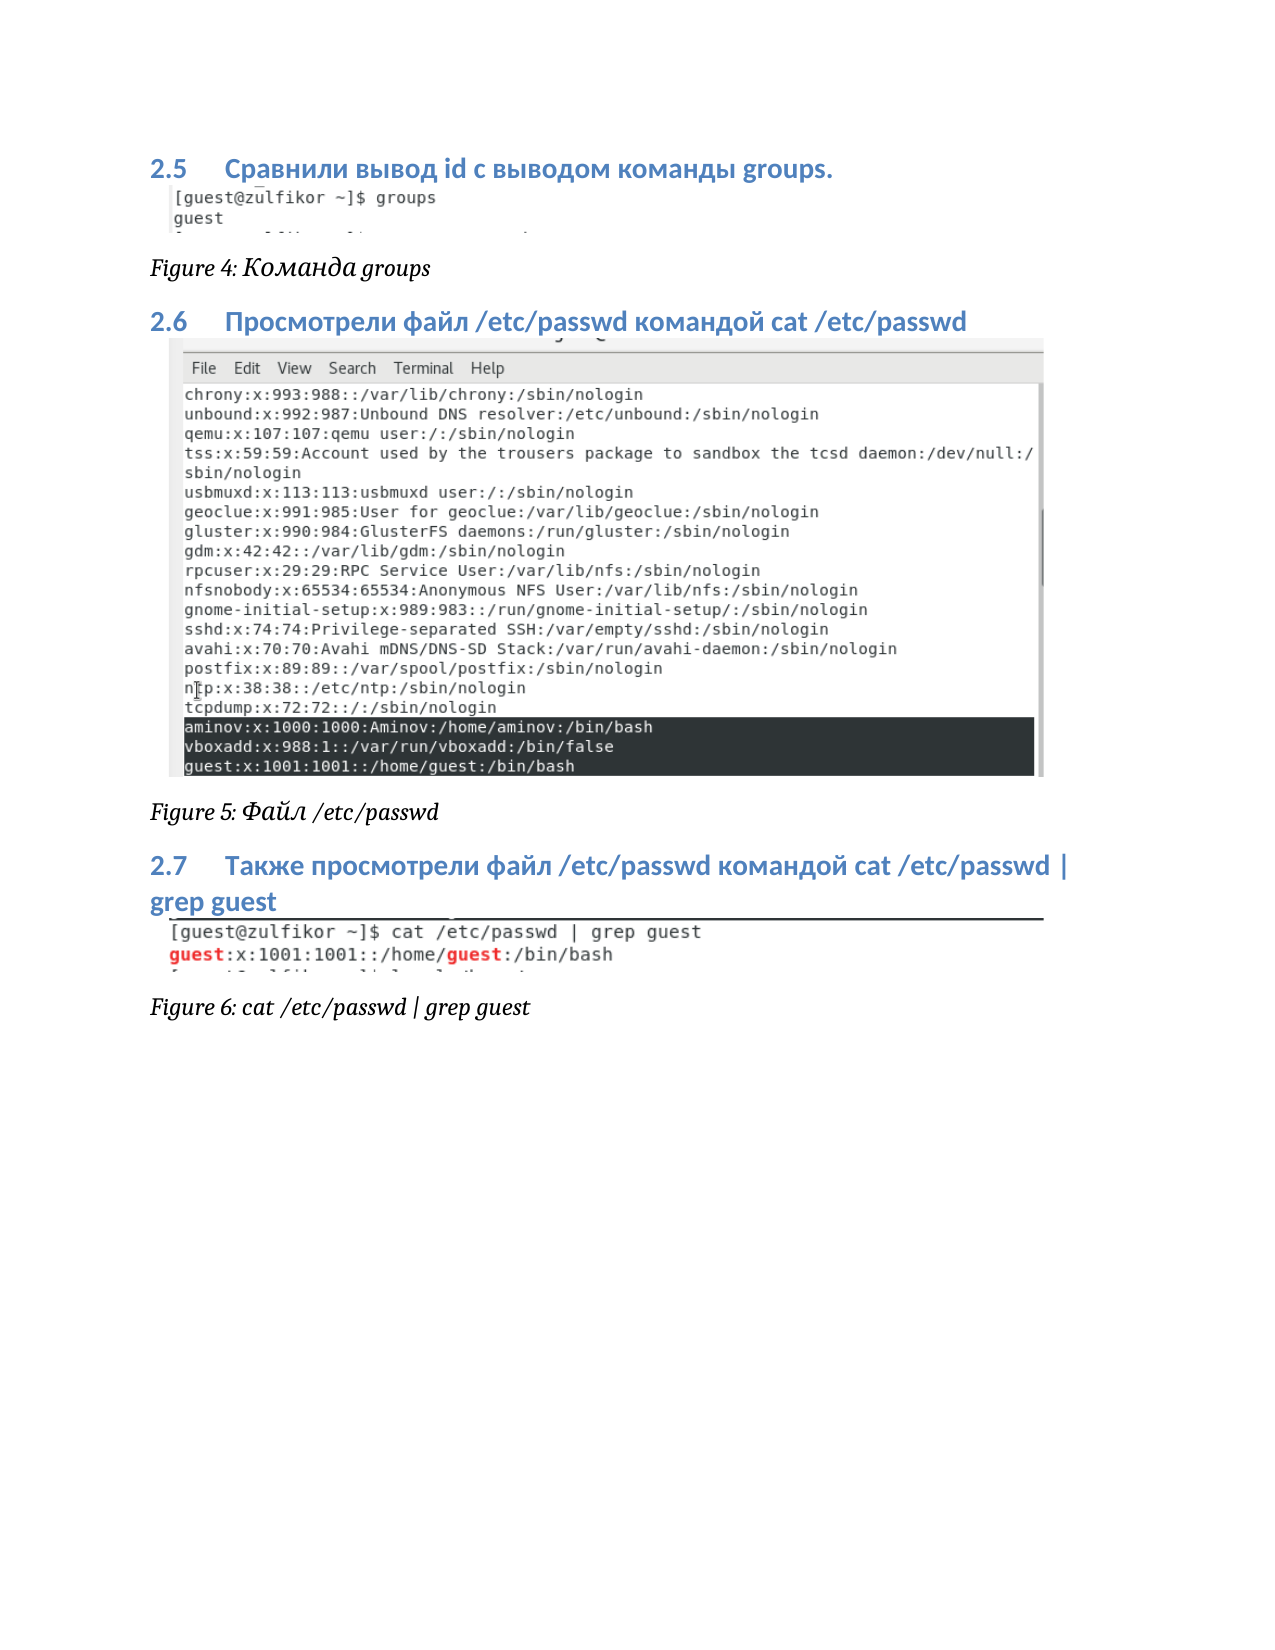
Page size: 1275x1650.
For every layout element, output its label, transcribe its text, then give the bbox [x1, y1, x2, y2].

picture [168, 338, 1044, 777]
picture [168, 918, 1044, 972]
text Figure 6: cat /etc/passwd | grep guest [150, 992, 1125, 1021]
subtitle 2.6 Просмотрели файл /etc/passwd командой cat /etc/passwd [150, 303, 1125, 339]
picture [168, 185, 1044, 233]
text Figure 5: Файл /etc/passwd [150, 798, 1125, 826]
text Figure 4: Команда groups [150, 254, 1125, 282]
subtitle 2.7 Также просмотрели файл /etc/passwd командой cat /etc/passwd | grep guest [150, 847, 1125, 918]
subtitle 2.5 Сравнили вывод id с выводом команды groups. [150, 150, 1125, 186]
